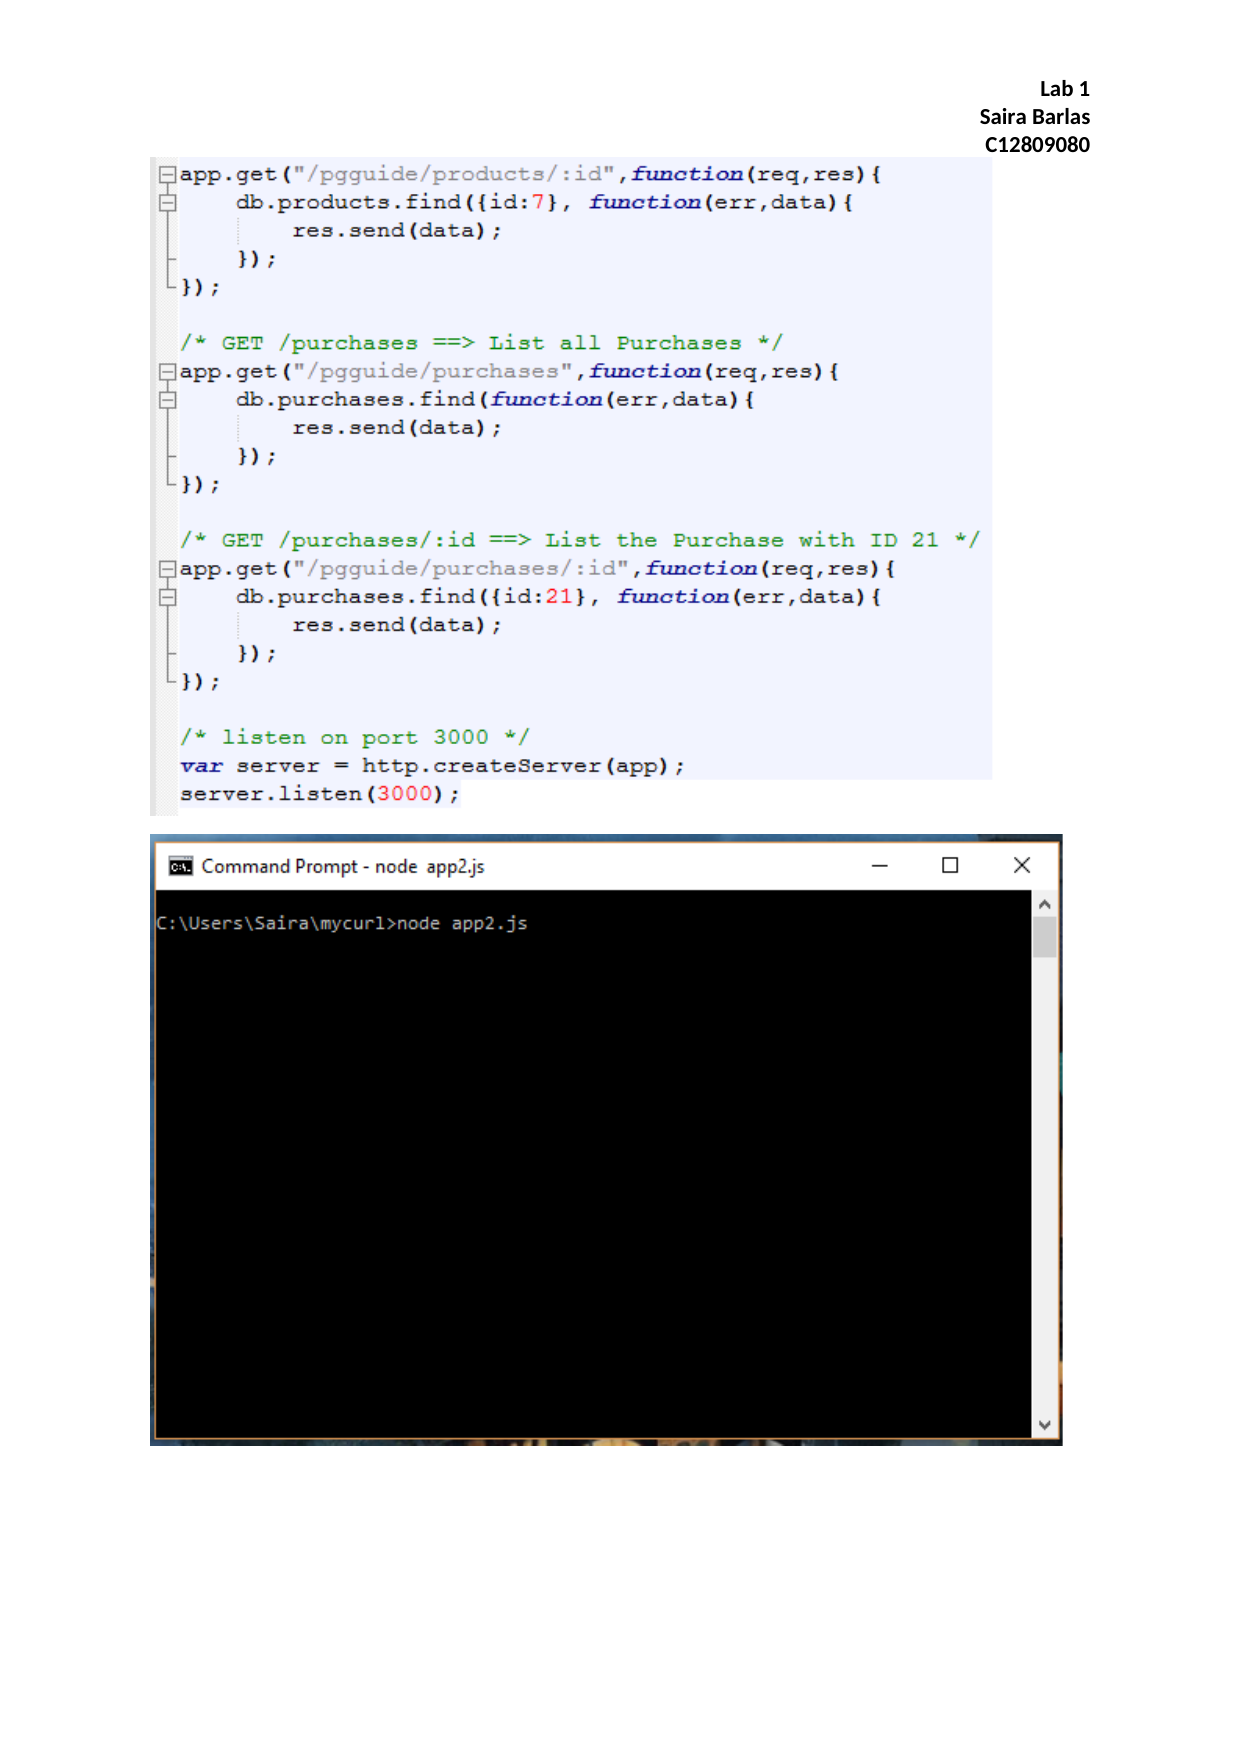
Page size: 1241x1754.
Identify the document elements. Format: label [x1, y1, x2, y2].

picture [150, 157, 993, 816]
picture [150, 834, 1063, 1446]
